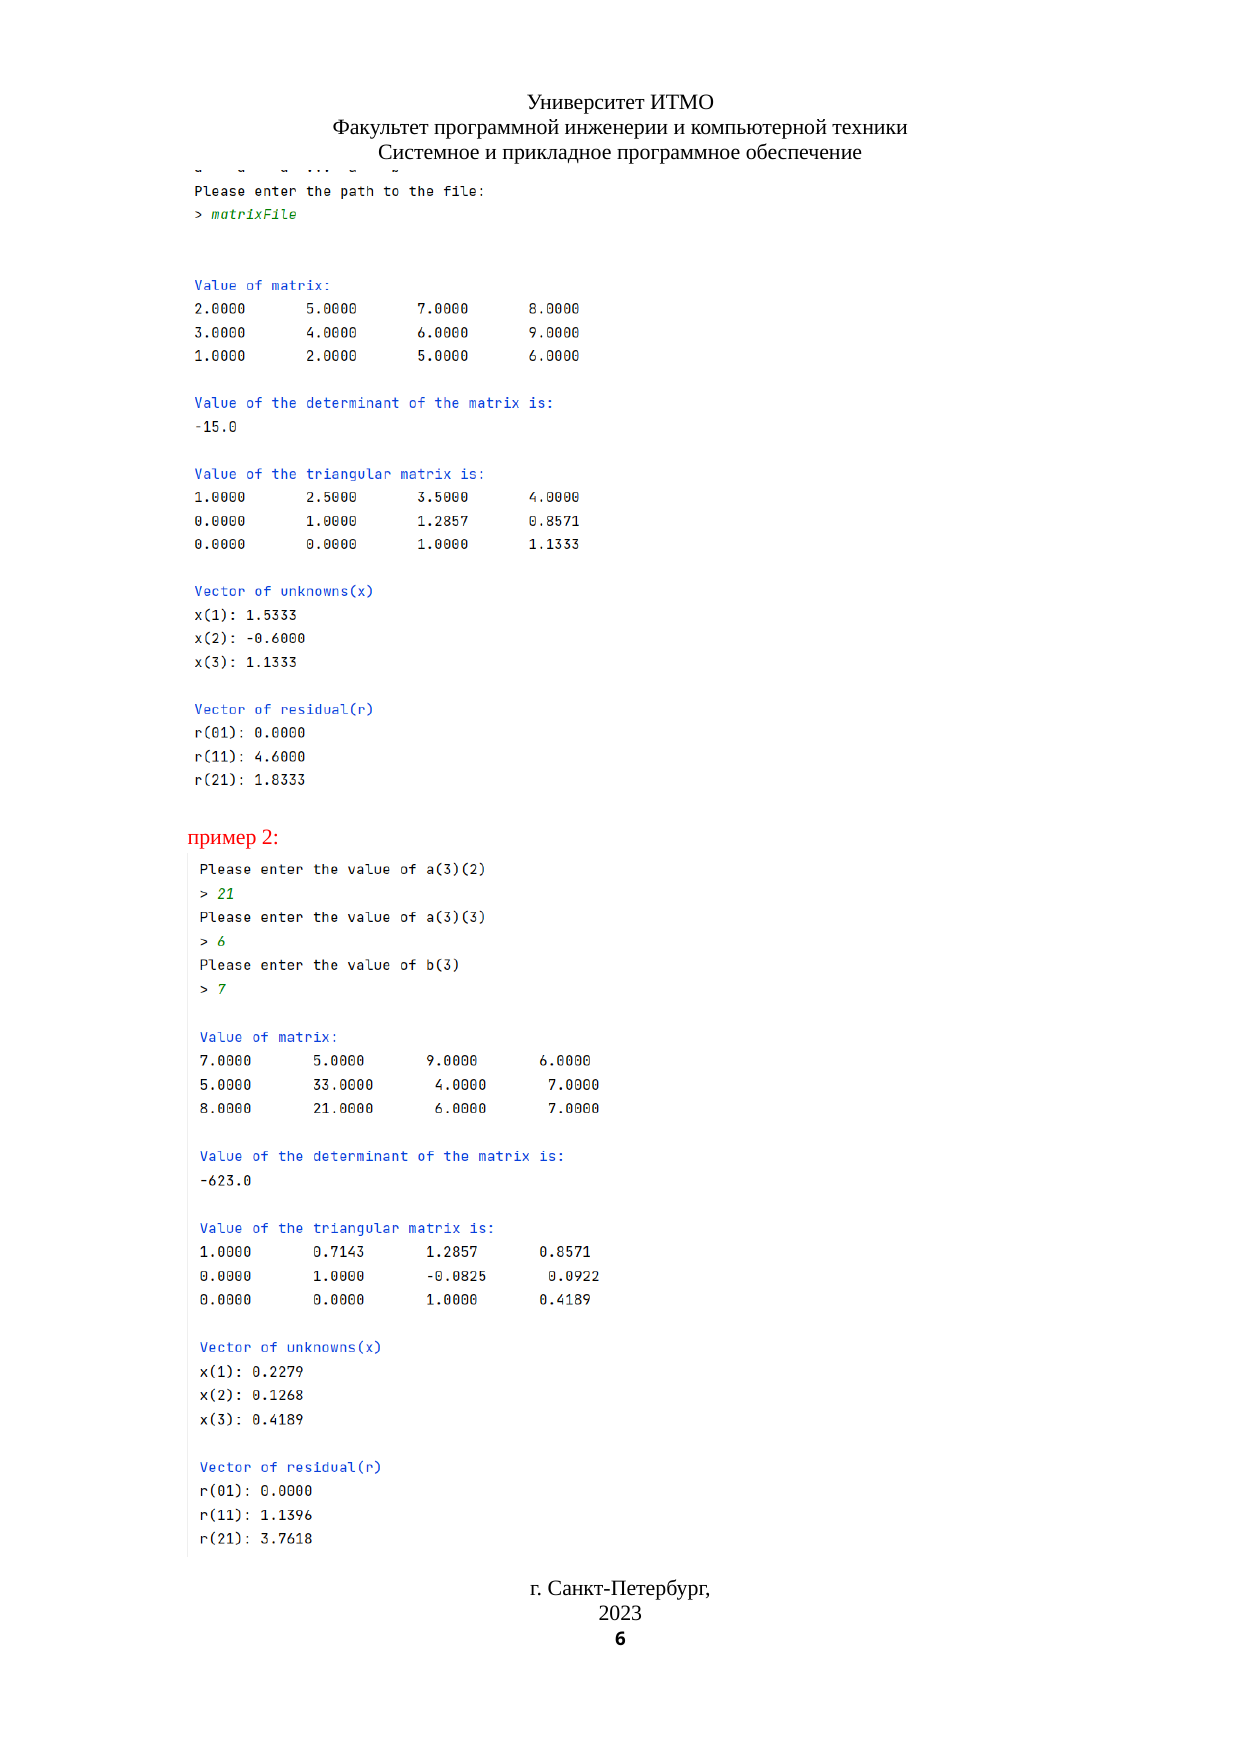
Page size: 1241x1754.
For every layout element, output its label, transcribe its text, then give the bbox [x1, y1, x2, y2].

text пример 2: [187, 821, 1042, 853]
picture [187, 170, 722, 803]
picture [187, 853, 643, 1557]
